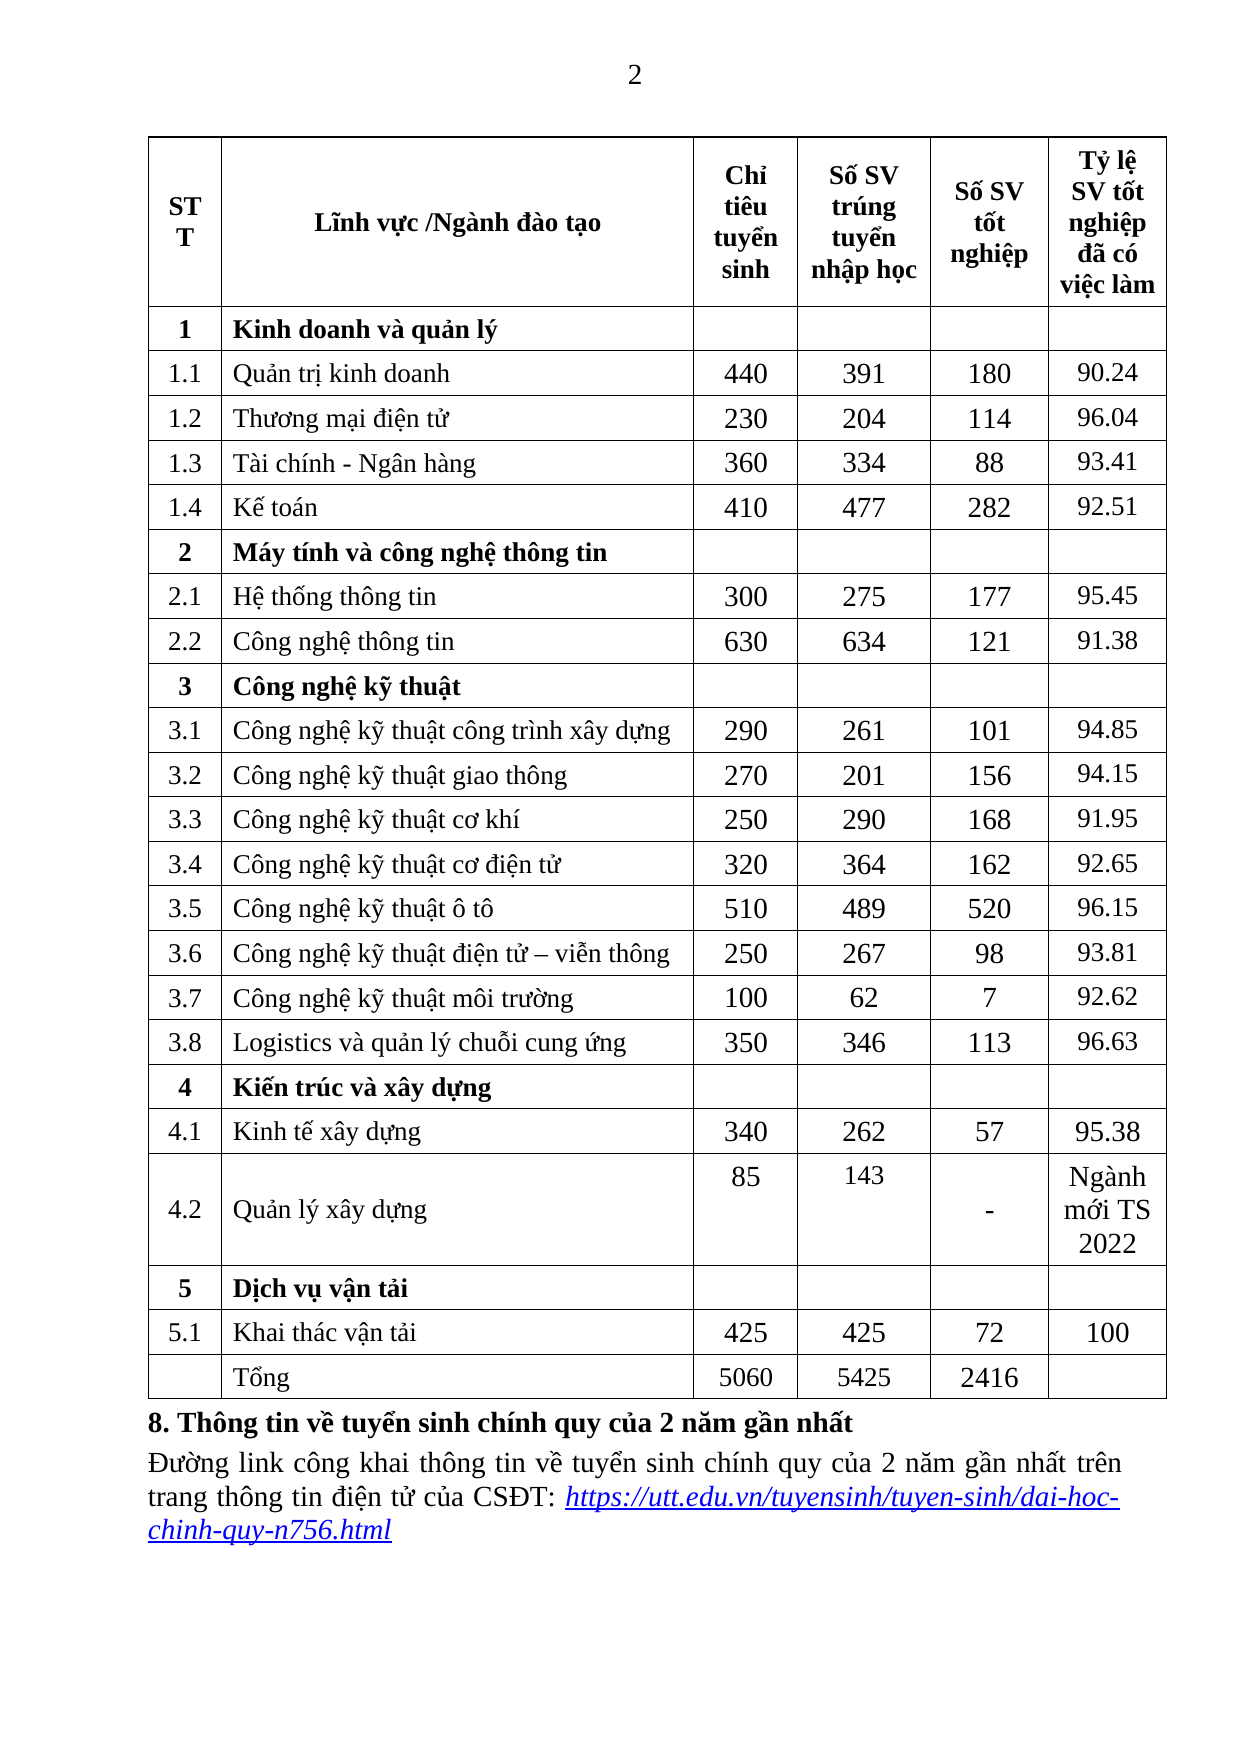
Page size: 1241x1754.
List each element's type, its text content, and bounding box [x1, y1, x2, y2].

table_cell 410 [694, 485, 797, 529]
table_cell 162 [931, 842, 1048, 885]
table_cell 88 [931, 441, 1048, 484]
table_cell [1049, 307, 1166, 350]
table_cell 489 [798, 886, 930, 930]
table_cell [694, 664, 797, 707]
table_cell [1049, 664, 1166, 707]
table_cell Công nghệ kỹ thuật ô tô [222, 886, 693, 930]
table_cell Tổng [222, 1355, 693, 1398]
table_cell 3 [149, 664, 221, 707]
table_cell 334 [798, 441, 930, 484]
table_cell 275 [798, 574, 930, 618]
table_cell 440 [694, 351, 797, 395]
table_cell 156 [931, 753, 1048, 796]
table_cell 520 [931, 886, 1048, 930]
table_cell Kiến trúc và xây dựng [222, 1065, 693, 1108]
table_cell [931, 1065, 1048, 1108]
table_cell [798, 1065, 930, 1108]
table_cell 230 [694, 396, 797, 439]
table_cell Dịch vụ vận tải [222, 1266, 693, 1309]
table_cell [694, 530, 797, 573]
table_cell 93.81 [1049, 931, 1166, 974]
table_cell Quản lý xây dựng [222, 1154, 693, 1264]
table_cell [1049, 1266, 1166, 1309]
table_cell 94.85 [1049, 708, 1166, 752]
table_cell [931, 530, 1048, 573]
table_cell 62 [798, 976, 930, 1019]
table_cell 300 [694, 574, 797, 618]
table_cell 350 [694, 1020, 797, 1064]
table_cell Kinh doanh và quản lý [222, 307, 693, 350]
table_cell 92.65 [1049, 842, 1166, 885]
table_cell 98 [931, 931, 1048, 974]
table_cell Công nghệ thông tin [222, 619, 693, 662]
table_cell 346 [798, 1020, 930, 1064]
table_cell 634 [798, 619, 930, 662]
table_header Số SV trúng tuyển nhập học [798, 138, 930, 306]
table_cell 95.38 [1049, 1109, 1166, 1153]
table_cell 391 [798, 351, 930, 395]
table_cell 510 [694, 886, 797, 930]
text Đường link công khai thông tin về tuyển sinh chính quy của 2 năm gần nhất trên trang thông tin điện tử của CSĐT: https://utt.edu.vn/tuyensinh/tuyen-sinh/dai-hoc-chinh-quy-n756.html [148, 1445, 1122, 1546]
table_cell Ngành mới TS 2022 [1049, 1154, 1166, 1264]
table_cell 270 [694, 753, 797, 796]
table_cell Công nghệ kỹ thuật cơ khí [222, 797, 693, 841]
table_cell 201 [798, 753, 930, 796]
table_cell 3.3 [149, 797, 221, 841]
table_cell Máy tính và công nghệ thông tin [222, 530, 693, 573]
table_cell 360 [694, 441, 797, 484]
table_header Lĩnh vực /Ngành đào tạo [222, 138, 693, 306]
table_cell 2416 [931, 1355, 1048, 1398]
text 8. Thông tin về tuyển sinh chính quy của 2 năm gần nhất [148, 1406, 1122, 1439]
table_cell Quản trị kinh doanh [222, 351, 693, 395]
table_cell 85 [694, 1154, 797, 1264]
table_cell 1.4 [149, 485, 221, 529]
table_cell 3.4 [149, 842, 221, 885]
table_cell 94.15 [1049, 753, 1166, 796]
table_header Số SV tốt nghiệp [931, 138, 1048, 306]
table_cell 261 [798, 708, 930, 752]
table_cell 262 [798, 1109, 930, 1153]
table_cell 92.51 [1049, 485, 1166, 529]
table_cell 5425 [798, 1355, 930, 1398]
table_cell 180 [931, 351, 1048, 395]
table_cell 57 [931, 1109, 1048, 1153]
table_cell 7 [931, 976, 1048, 1019]
table_cell 100 [1049, 1310, 1166, 1354]
table_cell 1 [149, 307, 221, 350]
table_cell 3.7 [149, 976, 221, 1019]
table_cell [798, 307, 930, 350]
table_cell 1.3 [149, 441, 221, 484]
table_cell 4.2 [149, 1154, 221, 1264]
table_cell 2 [149, 530, 221, 573]
table_cell 168 [931, 797, 1048, 841]
table_cell [931, 1266, 1048, 1309]
table_cell 3.6 [149, 931, 221, 974]
table_cell - [931, 1154, 1048, 1264]
table_cell 143 [798, 1154, 930, 1264]
table_cell 100 [694, 976, 797, 1019]
table_cell Công nghệ kỹ thuật cơ điện tử [222, 842, 693, 885]
table_cell 3.5 [149, 886, 221, 930]
table_cell 114 [931, 396, 1048, 439]
table_cell 250 [694, 931, 797, 974]
table_cell [798, 1266, 930, 1309]
table_cell 1.2 [149, 396, 221, 439]
table_cell Kế toán [222, 485, 693, 529]
table_cell 2.2 [149, 619, 221, 662]
table_cell [931, 307, 1048, 350]
table_cell 204 [798, 396, 930, 439]
table_cell 113 [931, 1020, 1048, 1064]
table_cell 96.15 [1049, 886, 1166, 930]
table_cell 1.1 [149, 351, 221, 395]
table_cell [798, 664, 930, 707]
table_cell 250 [694, 797, 797, 841]
table_cell 4.1 [149, 1109, 221, 1153]
table_cell Công nghệ kỹ thuật điện tử – viễn thông [222, 931, 693, 974]
table_header Chỉ tiêu tuyển sinh [694, 138, 797, 306]
table_cell 340 [694, 1109, 797, 1153]
table_cell 3.1 [149, 708, 221, 752]
table_cell 630 [694, 619, 797, 662]
table_cell Khai thác vận tải [222, 1310, 693, 1354]
table_cell 5060 [694, 1355, 797, 1398]
table_cell Công nghệ kỹ thuật môi trường [222, 976, 693, 1019]
table_header STT [149, 138, 221, 306]
table_cell 96.04 [1049, 396, 1166, 439]
table_cell 121 [931, 619, 1048, 662]
table_cell Công nghệ kỹ thuật [222, 664, 693, 707]
table_cell 320 [694, 842, 797, 885]
table_cell Logistics và quản lý chuỗi cung ứng [222, 1020, 693, 1064]
table_cell Thương mại điện tử [222, 396, 693, 439]
table_cell 96.63 [1049, 1020, 1166, 1064]
table_cell 90.24 [1049, 351, 1166, 395]
table_cell 92.62 [1049, 976, 1166, 1019]
table_cell 477 [798, 485, 930, 529]
table_cell 282 [931, 485, 1048, 529]
table_cell 267 [798, 931, 930, 974]
table_cell 290 [694, 708, 797, 752]
table_cell 5 [149, 1266, 221, 1309]
table_cell Hệ thống thông tin [222, 574, 693, 618]
table_cell Công nghệ kỹ thuật giao thông [222, 753, 693, 796]
table_cell 101 [931, 708, 1048, 752]
table_cell 93.41 [1049, 441, 1166, 484]
table_cell [1049, 1355, 1166, 1398]
table_cell 364 [798, 842, 930, 885]
table_cell [1049, 1065, 1166, 1108]
table_cell 290 [798, 797, 930, 841]
table_cell [694, 1065, 797, 1108]
table_cell 425 [694, 1310, 797, 1354]
table_cell [149, 1355, 221, 1398]
table_cell 2.1 [149, 574, 221, 618]
table_cell [694, 1266, 797, 1309]
table_cell Công nghệ kỹ thuật công trình xây dựng [222, 708, 693, 752]
table_cell 72 [931, 1310, 1048, 1354]
table_cell [694, 307, 797, 350]
table_cell [1049, 530, 1166, 573]
table_cell 177 [931, 574, 1048, 618]
table_cell 91.95 [1049, 797, 1166, 841]
table_cell 95.45 [1049, 574, 1166, 618]
table_cell 91.38 [1049, 619, 1166, 662]
table_cell 425 [798, 1310, 930, 1354]
table_cell 3.2 [149, 753, 221, 796]
table_cell 3.8 [149, 1020, 221, 1064]
table_cell [931, 664, 1048, 707]
table_cell [798, 530, 930, 573]
table_cell 5.1 [149, 1310, 221, 1354]
table_header Tỷ lệ SV tốt nghiệp đã có việc làm [1049, 138, 1166, 306]
table_cell Tài chính - Ngân hàng [222, 441, 693, 484]
table_cell 4 [149, 1065, 221, 1108]
table_cell Kinh tế xây dựng [222, 1109, 693, 1153]
